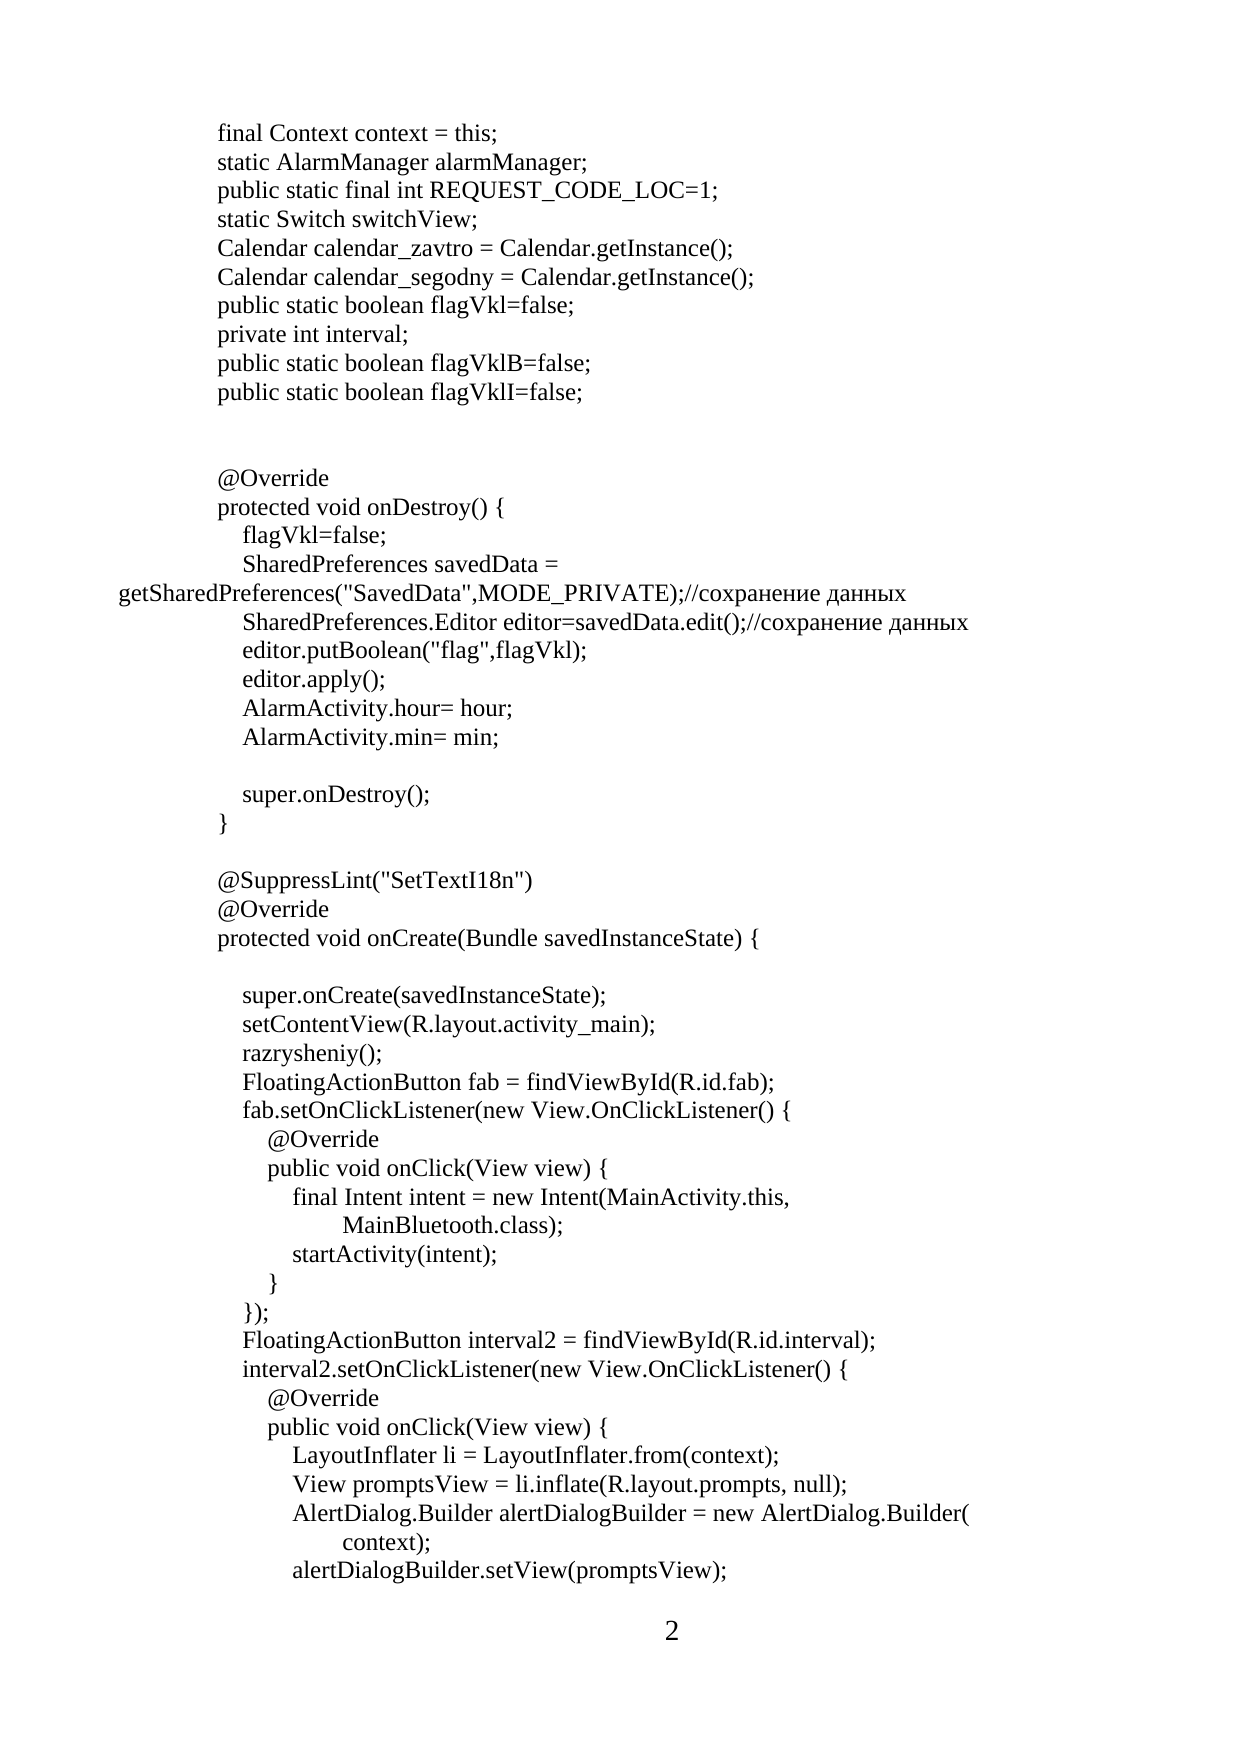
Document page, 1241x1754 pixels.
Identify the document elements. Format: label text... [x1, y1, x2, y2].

text public static boolean flagVklB=false; [118, 348, 1152, 377]
text MainBluetooth.class); [118, 1211, 1152, 1239]
text protected void onCreate(Bundle savedInstanceState) { [118, 923, 1152, 952]
text SharedPreferences savedData = getSharedPreferences("SavedData",MODE_PRIVATE);//сохранение данных [118, 549, 1152, 607]
text static AlarmManager alarmManager; [118, 147, 1152, 176]
text flagVkl=false; [118, 521, 1152, 549]
text static Switch switchView; [118, 204, 1152, 233]
text protected void onDestroy() { [118, 492, 1152, 521]
text context); [118, 1527, 1152, 1556]
text final Intent intent = new Intent(MainActivity.this, [118, 1182, 1152, 1211]
text @Override [118, 1124, 1152, 1153]
text alertDialogBuilder.setView(promptsView); [118, 1556, 1152, 1584]
text public static boolean flagVklI=false; [118, 377, 1152, 406]
text final Context context = this; [118, 118, 1152, 147]
text View promptsView = li.inflate(R.layout.prompts, null); [118, 1469, 1152, 1498]
text super.onDestroy(); [118, 779, 1152, 808]
text setContentView(R.layout.activity_main); [118, 1009, 1152, 1038]
text fab.setOnClickListener(new View.OnClickListener() { [118, 1096, 1152, 1124]
text FloatingActionButton fab = findViewById(R.id.fab); [118, 1067, 1152, 1096]
text } [118, 808, 1152, 837]
text startActivity(intent); [118, 1239, 1152, 1268]
text SharedPreferences.Editor editor=savedData.edit();//сохранение данных [118, 607, 1152, 636]
text FloatingActionButton interval2 = findViewById(R.id.interval); [118, 1326, 1152, 1354]
text AlertDialog.Builder alertDialogBuilder = new AlertDialog.Builder( [118, 1498, 1152, 1527]
text editor.putBoolean("flag",flagVkl); [118, 636, 1152, 664]
text private int interval; [118, 319, 1152, 348]
text @Override [118, 894, 1152, 923]
text Calendar calendar_segodny = Calendar.getInstance(); [118, 262, 1152, 291]
text } [118, 1268, 1152, 1297]
text razrysheniy(); [118, 1038, 1152, 1067]
text super.onCreate(savedInstanceState); [118, 981, 1152, 1009]
text @SuppressLint("SetTextI18n") [118, 866, 1152, 894]
text AlarmActivity.hour= hour; [118, 693, 1152, 722]
text public void onClick(View view) { [118, 1412, 1152, 1441]
text public static final int REQUEST_CODE_LOC=1; [118, 176, 1152, 204]
text editor.apply(); [118, 664, 1152, 693]
text public void onClick(View view) { [118, 1153, 1152, 1182]
text Calendar calendar_zavtro = Calendar.getInstance(); [118, 233, 1152, 262]
text interval2.setOnClickListener(new View.OnClickListener() { [118, 1354, 1152, 1383]
text @Override [118, 463, 1152, 492]
text }); [118, 1297, 1152, 1326]
text LayoutInflater li = LayoutInflater.from(context); [118, 1441, 1152, 1469]
text AlarmActivity.min= min; [118, 722, 1152, 751]
text @Override [118, 1383, 1152, 1412]
text public static boolean flagVkl=false; [118, 291, 1152, 319]
